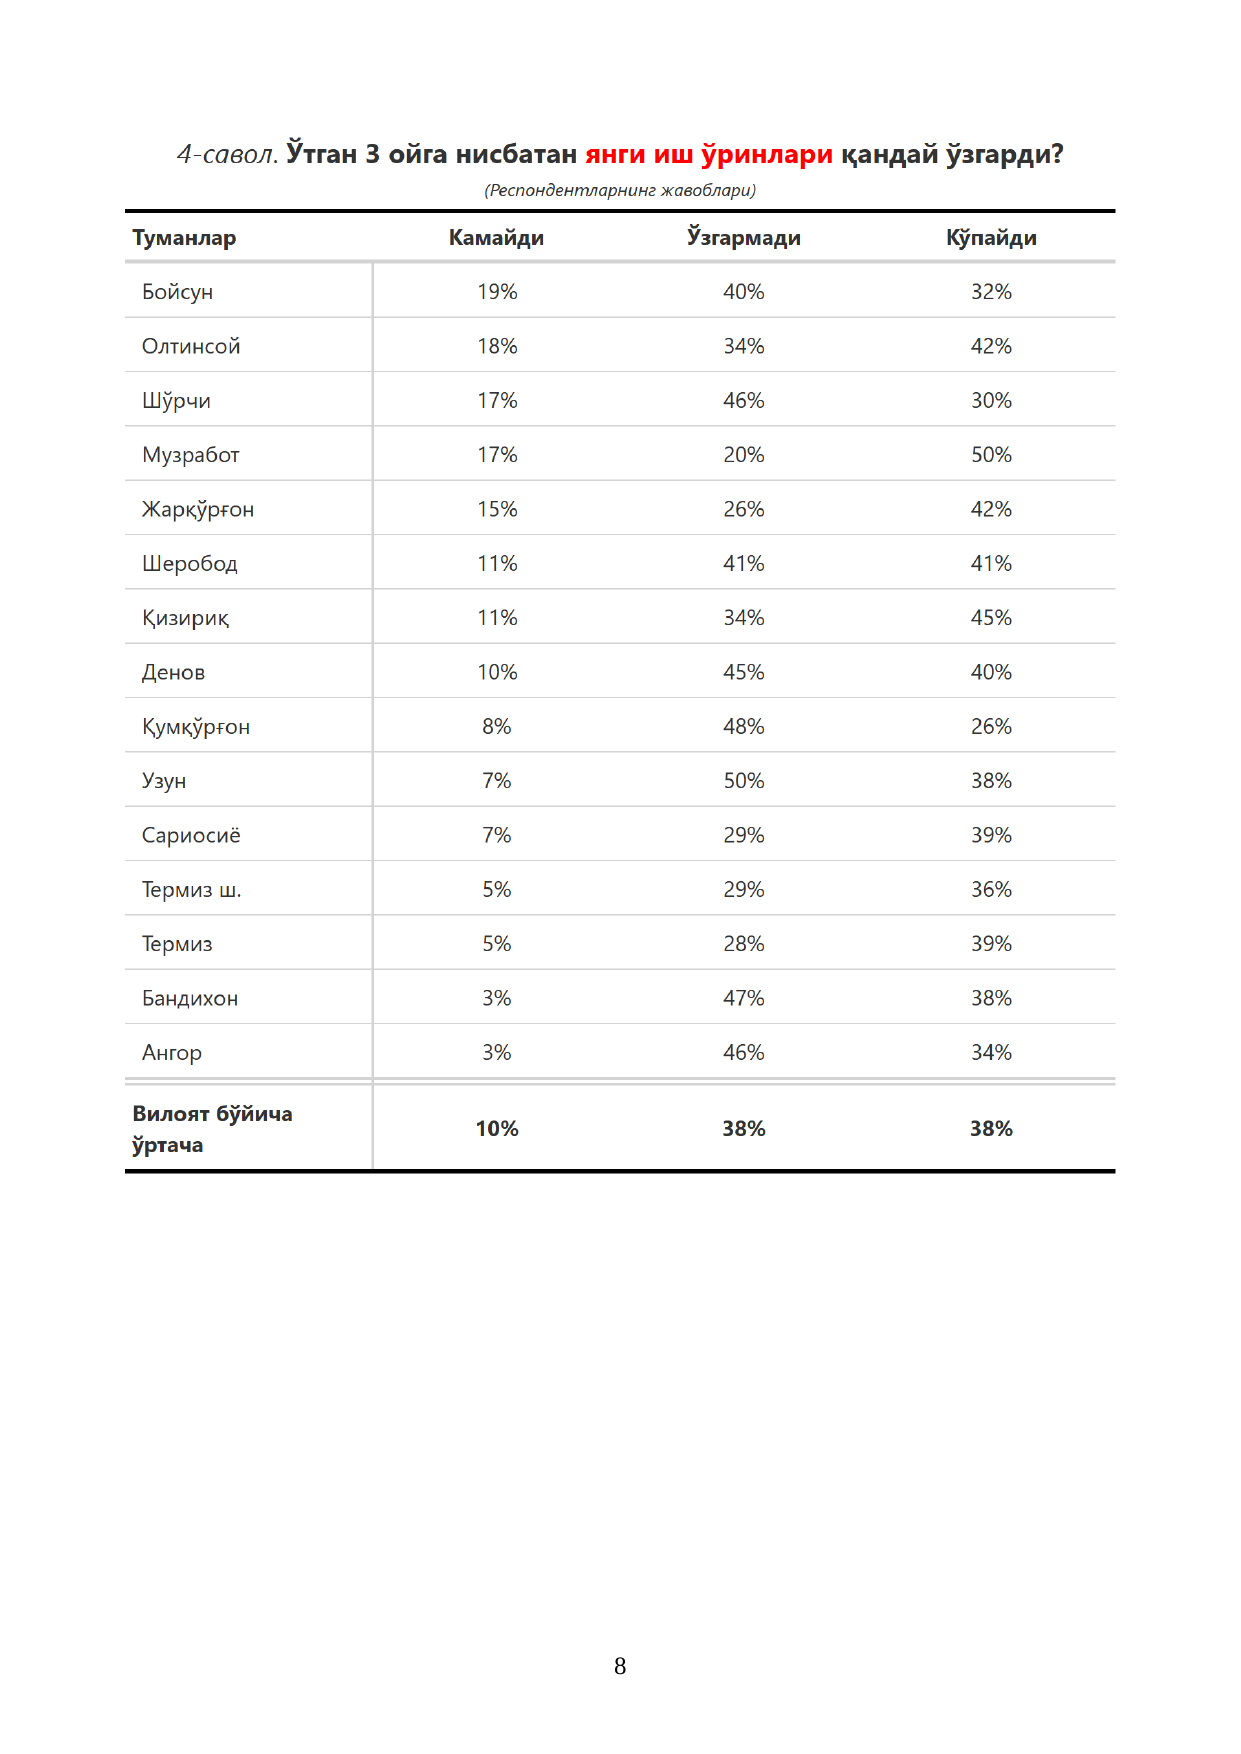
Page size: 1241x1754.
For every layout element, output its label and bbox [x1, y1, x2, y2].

picture [118, 118, 1122, 1180]
